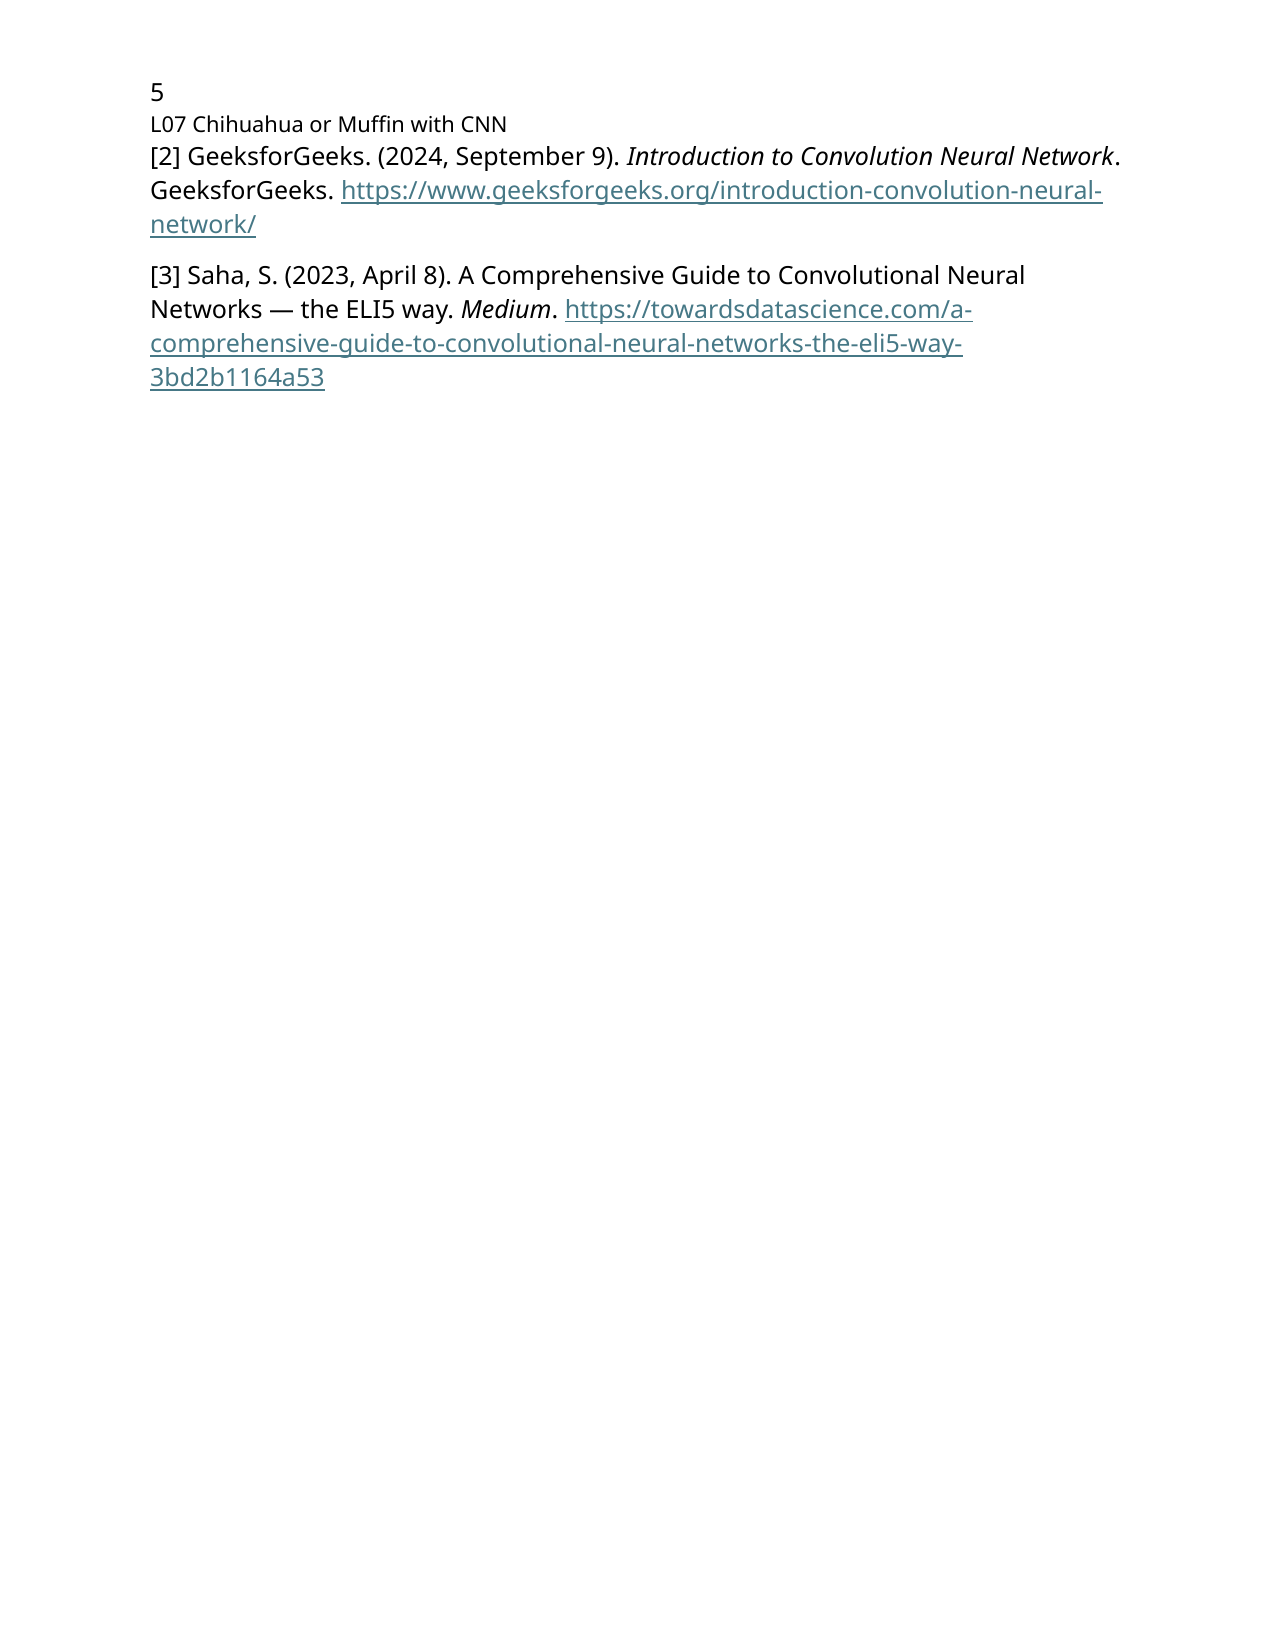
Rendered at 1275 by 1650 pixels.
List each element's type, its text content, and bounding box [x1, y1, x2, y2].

text [2] GeeksforGeeks. (2024, September 9). Introduction to Convolution Neural Network. GeeksforGeeks. https://www.geeksforgeeks.org/introduction-convolution-neural-network/ [150, 139, 1125, 241]
text [3] Saha, S. (2023, April 8). A Comprehensive Guide to Convolutional Neural Networks — the ELI5 way. Medium. https://towardsdatascience.com/a-comprehensive-guide-to-convolutional-neural-networks-the-eli5-way-3bd2b1164a53 [150, 258, 1125, 394]
